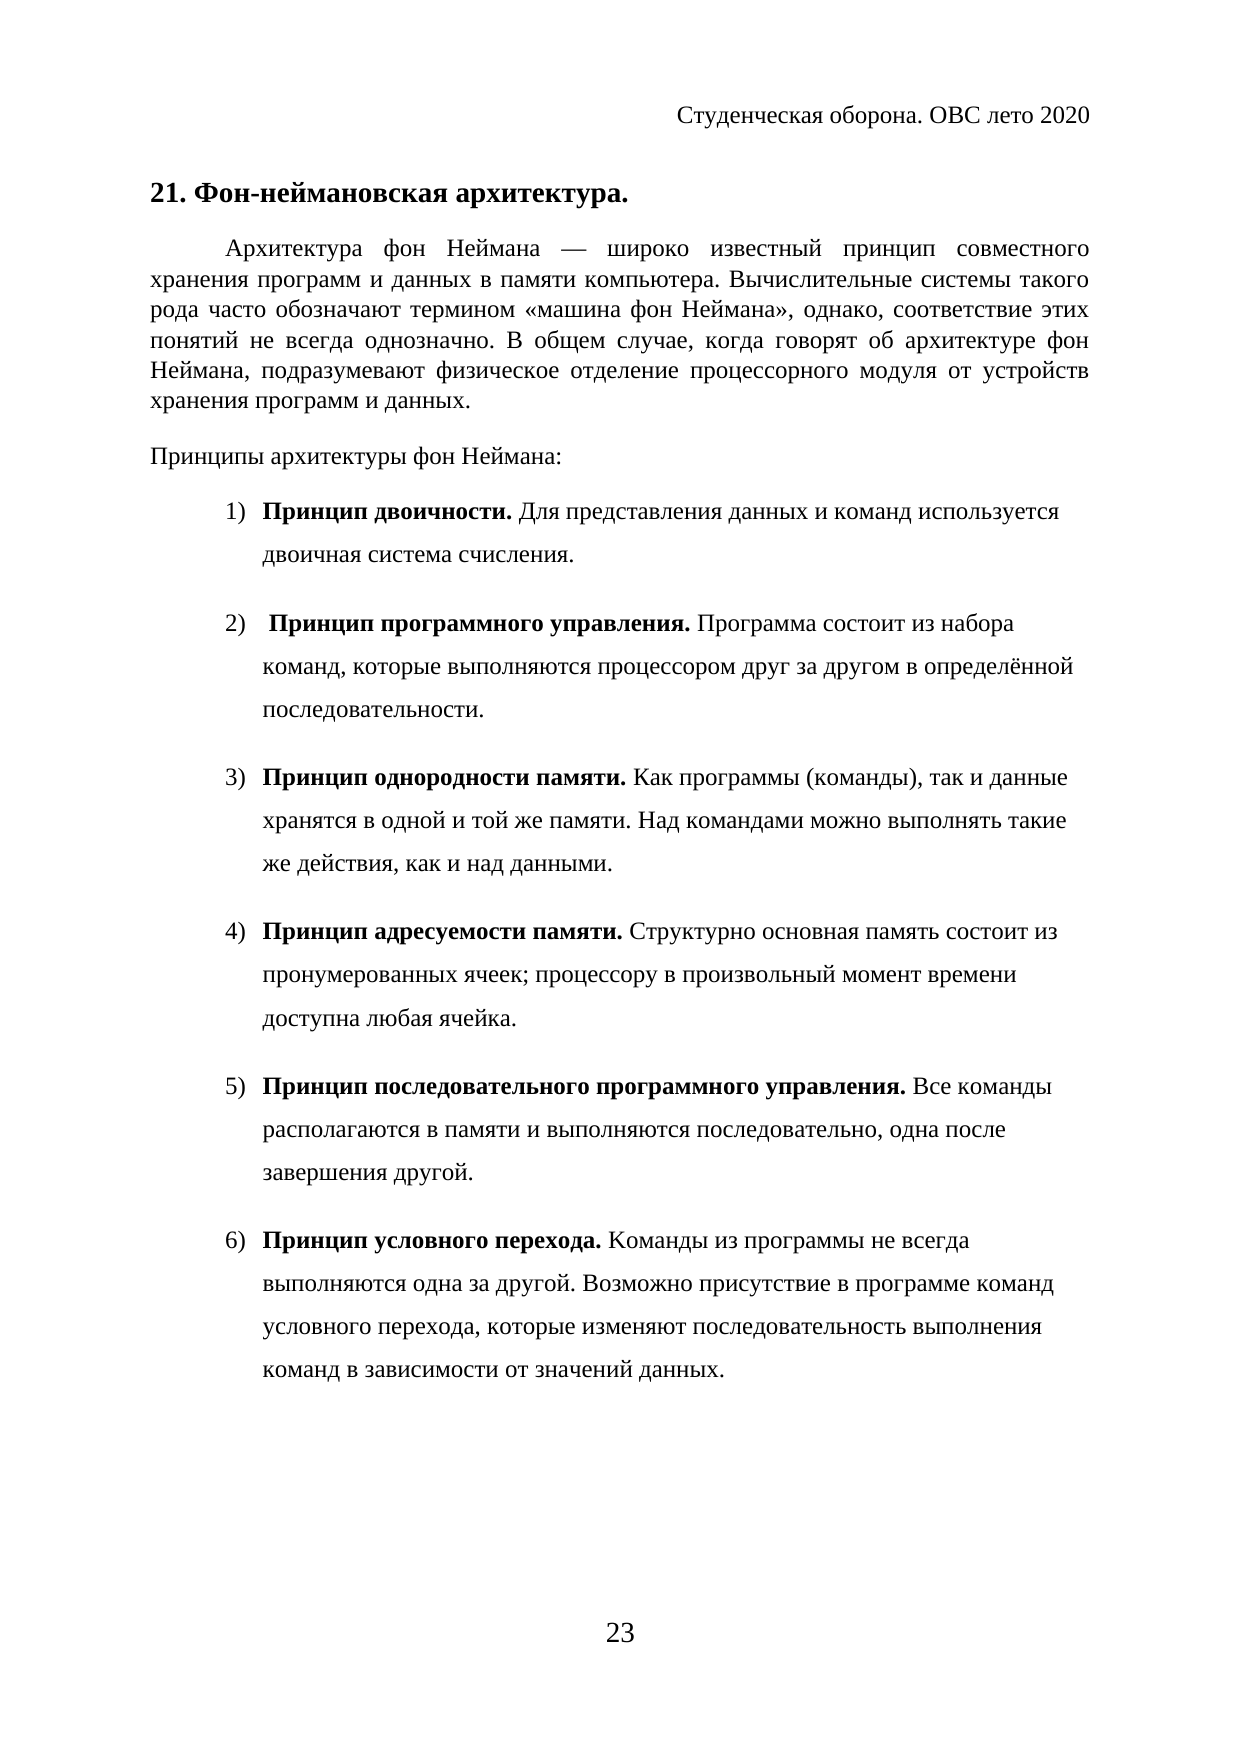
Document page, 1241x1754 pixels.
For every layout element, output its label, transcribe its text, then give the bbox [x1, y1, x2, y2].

text 1) Принцип двоичности. Для представления данных и команд используется двоичная система счисления. [225, 496, 1090, 568]
text Архитектура фон Неймана — широко известный принцип совместного хранения программ и данных в памяти компьютера. Вычислительные системы такого рода часто обозначают термином «машина фон Неймана», однако, соответствие этих понятий не всегда однозначно. В общем случае, когда говорят об архитектуре фон Неймана, подразумевают физическое отделение процессорного модуля от устройств хранения программ и данных. [150, 233, 1090, 414]
text 2) Принцип программного управления. Программа состоит из набора команд, которые выполняются процессором друг за другом в определённой последовательности. [225, 608, 1090, 723]
text 6) Принцип условного перехода. Kоманды из программы не всегда выполняются одна за другой. Возможно присутствие в программе команд условного перехода, которые изменяют последовательность выполнения команд в зависимости от значений данных. [225, 1225, 1090, 1383]
text 5) Принцип последовательного программного управления. Все команды располагаются в памяти и выполняются последовательно, одна после завершения другой. [225, 1071, 1090, 1186]
text 3) Принцип однородности памяти. Как программы (команды), так и данные хранятся в одной и той же памяти. Над командами можно выполнять такие же действия, как и над данными. [225, 762, 1090, 877]
subtitle 21. Фон-неймановская архитектура. [150, 175, 1090, 208]
text 4) Принцип адресуемости памяти. Структурно основная память состоит из пронумерованных ячеек; процессору в произвольный момент времени доступна любая ячейка. [225, 916, 1090, 1031]
text Принципы архитектуры фон Неймана: [150, 441, 1090, 470]
